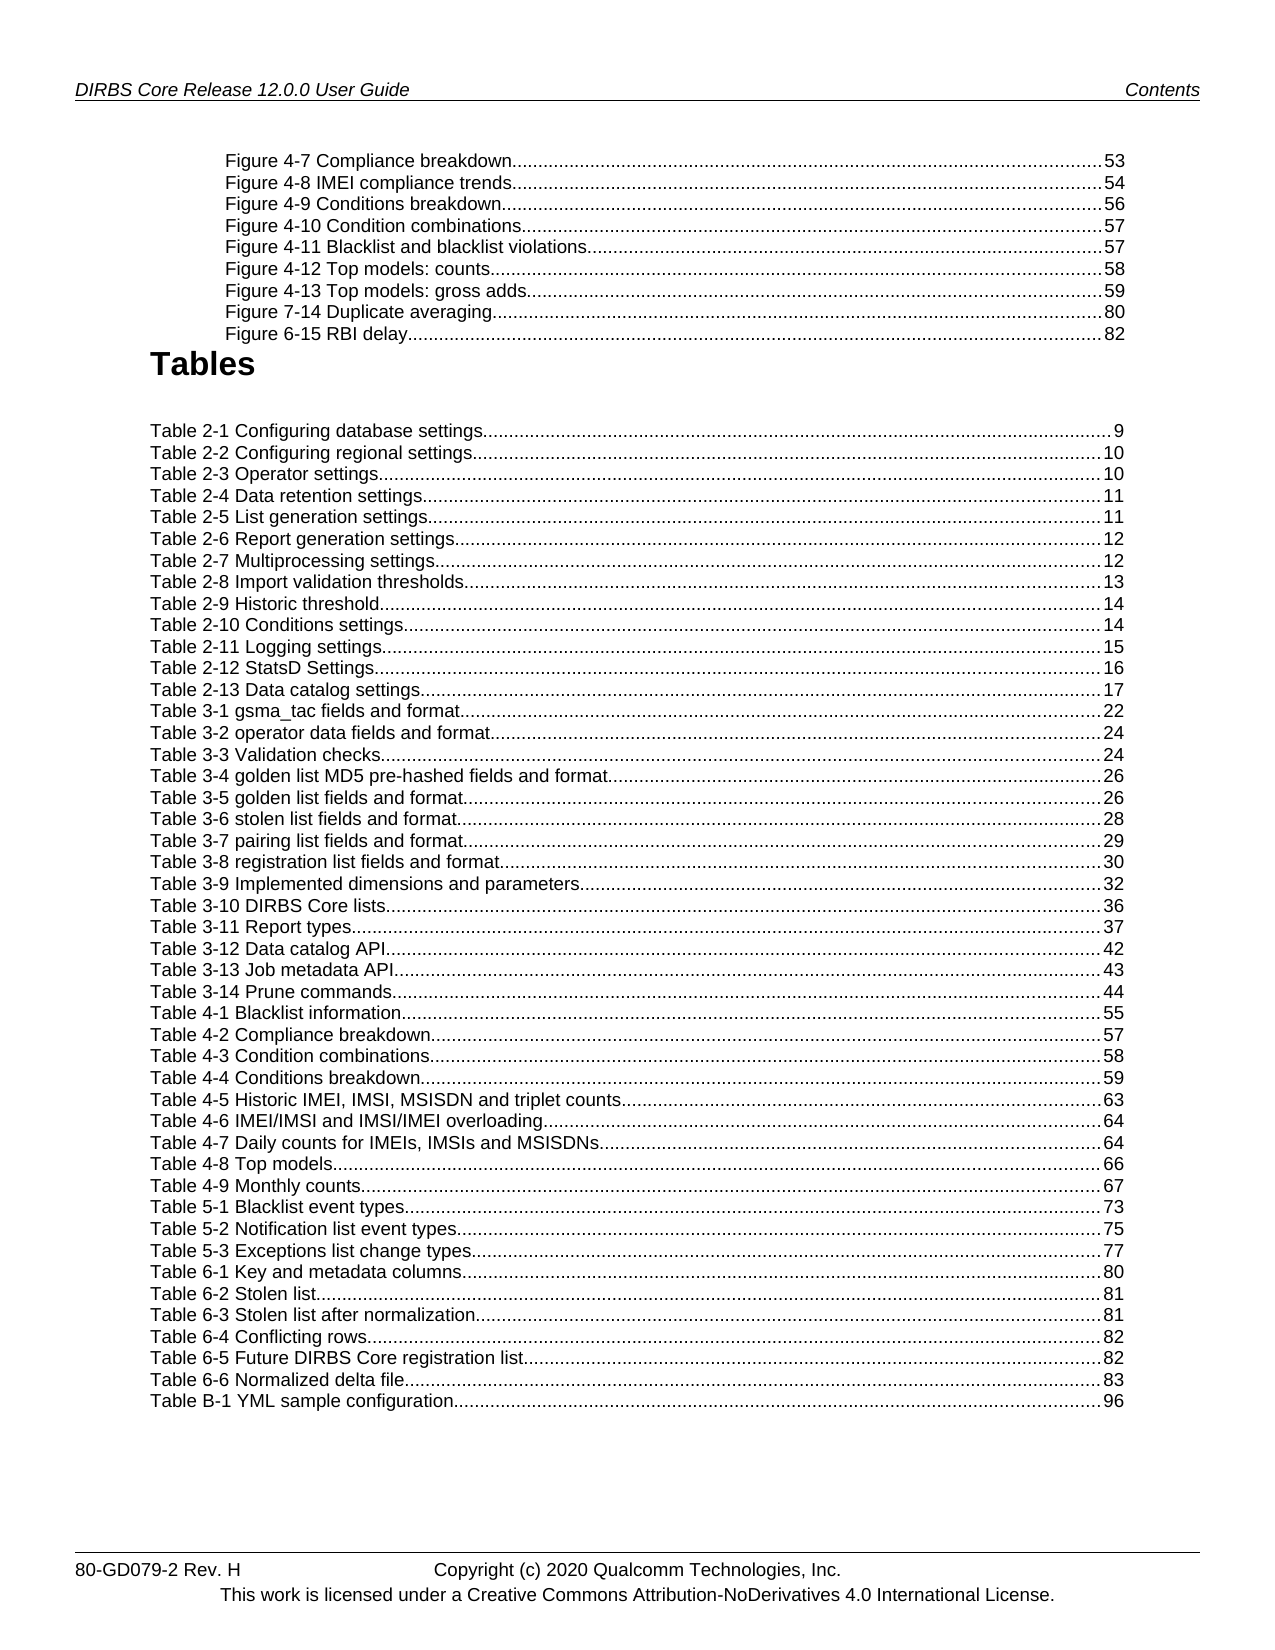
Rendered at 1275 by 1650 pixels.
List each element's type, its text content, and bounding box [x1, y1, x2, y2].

text Figure 4-8 IMEI compliance trends 54 [225, 172, 975, 193]
text Figure 4-11 Blacklist and blacklist violations 57 [225, 236, 975, 258]
text Table 4-8 Top models 66 [150, 1153, 1125, 1175]
text Figure 6-15 RBI delay 82 [225, 322, 975, 344]
text Table 3-9 Implemented dimensions and parameters 32 [150, 873, 1125, 894]
text Table 6-2 Stolen list 81 [150, 1282, 1125, 1304]
text Table 4-4 Conditions breakdown 59 [150, 1067, 1125, 1088]
text Table 4-5 Historic IMEI, IMSI, MSISDN and triplet counts 63 [150, 1088, 1125, 1110]
text Table 3-10 DIRBS Core lists 36 [150, 894, 1125, 916]
text Table 2-11 Logging settings 15 [150, 636, 1125, 657]
text Table 2-3 Operator settings 10 [150, 463, 1125, 485]
text Figure 4-9 Conditions breakdown 56 [225, 193, 975, 215]
text Tables [150, 344, 1125, 382]
text Table 3-6 stolen list fields and format 28 [150, 808, 1125, 830]
text Table 3-7 pairing list fields and format 29 [150, 830, 1125, 851]
text Table 5-1 Blacklist event types 73 [150, 1196, 1125, 1218]
text Figure 4-10 Condition combinations 57 [225, 215, 975, 236]
text Figure 4-7 Compliance breakdown 53 [225, 150, 975, 172]
text Figure 4-13 Top models: gross adds 59 [225, 279, 975, 301]
text Table 2-4 Data retention settings 11 [150, 485, 1125, 506]
text Table 4-2 Compliance breakdown 57 [150, 1024, 1125, 1045]
text Table 2-2 Configuring regional settings 10 [150, 442, 1125, 463]
text Table 3-13 Job metadata API 43 [150, 959, 1125, 981]
text Table 6-4 Conflicting rows 82 [150, 1326, 1125, 1347]
text Table 2-7 Multiprocessing settings 12 [150, 549, 1125, 571]
text Table 4-3 Condition combinations 58 [150, 1045, 1125, 1067]
text Table 6-1 Key and metadata columns 80 [150, 1261, 1125, 1282]
text Figure 7-14 Duplicate averaging 80 [225, 301, 975, 322]
text Table 5-2 Notification list event types 75 [150, 1218, 1125, 1239]
text Table 6-6 Normalized delta file 83 [150, 1369, 1125, 1390]
text Figure 4-12 Top models: counts 58 [225, 258, 975, 279]
text Table 4-9 Monthly counts 67 [150, 1175, 1125, 1196]
text Table 3-14 Prune commands 44 [150, 981, 1125, 1002]
text Table 2-9 Historic threshold 14 [150, 592, 1125, 614]
text Table 2-8 Import validation thresholds 13 [150, 571, 1125, 592]
text Table 3-2 operator data fields and format 24 [150, 722, 1125, 743]
text Table 2-6 Report generation settings 12 [150, 528, 1125, 549]
text Table 3-12 Data catalog API 42 [150, 937, 1125, 959]
text Table 3-11 Report types 37 [150, 916, 1125, 937]
text Table B-1 YML sample configuration 96 [150, 1390, 1125, 1412]
text Table 6-5 Future DIRBS Core registration list 82 [150, 1347, 1125, 1369]
text Table 2-12 StatsD Settings 16 [150, 657, 1125, 679]
text Table 3-3 Validation checks 24 [150, 743, 1125, 765]
text Table 2-10 Conditions settings 14 [150, 614, 1125, 636]
text Table 3-5 golden list fields and format 26 [150, 787, 1125, 808]
text Table 4-7 Daily counts for IMEIs, IMSIs and MSISDNs 64 [150, 1132, 1125, 1153]
text Table 2-1 Configuring database settings 9 [150, 420, 1125, 442]
text Table 2-5 List generation settings 11 [150, 506, 1125, 528]
text Table 4-6 IMEI/IMSI and IMSI/IMEI overloading 64 [150, 1110, 1125, 1132]
text Table 3-4 golden list MD5 pre-hashed fields and format 26 [150, 765, 1125, 787]
text Table 3-8 registration list fields and format 30 [150, 851, 1125, 873]
text Table 6-3 Stolen list after normalization 81 [150, 1304, 1125, 1326]
text Table 2-13 Data catalog settings 17 [150, 679, 1125, 700]
text Table 4-1 Blacklist information 55 [150, 1002, 1125, 1024]
text Table 3-1 gsma_tac fields and format 22 [150, 700, 1125, 722]
text Table 5-3 Exceptions list change types 77 [150, 1239, 1125, 1261]
